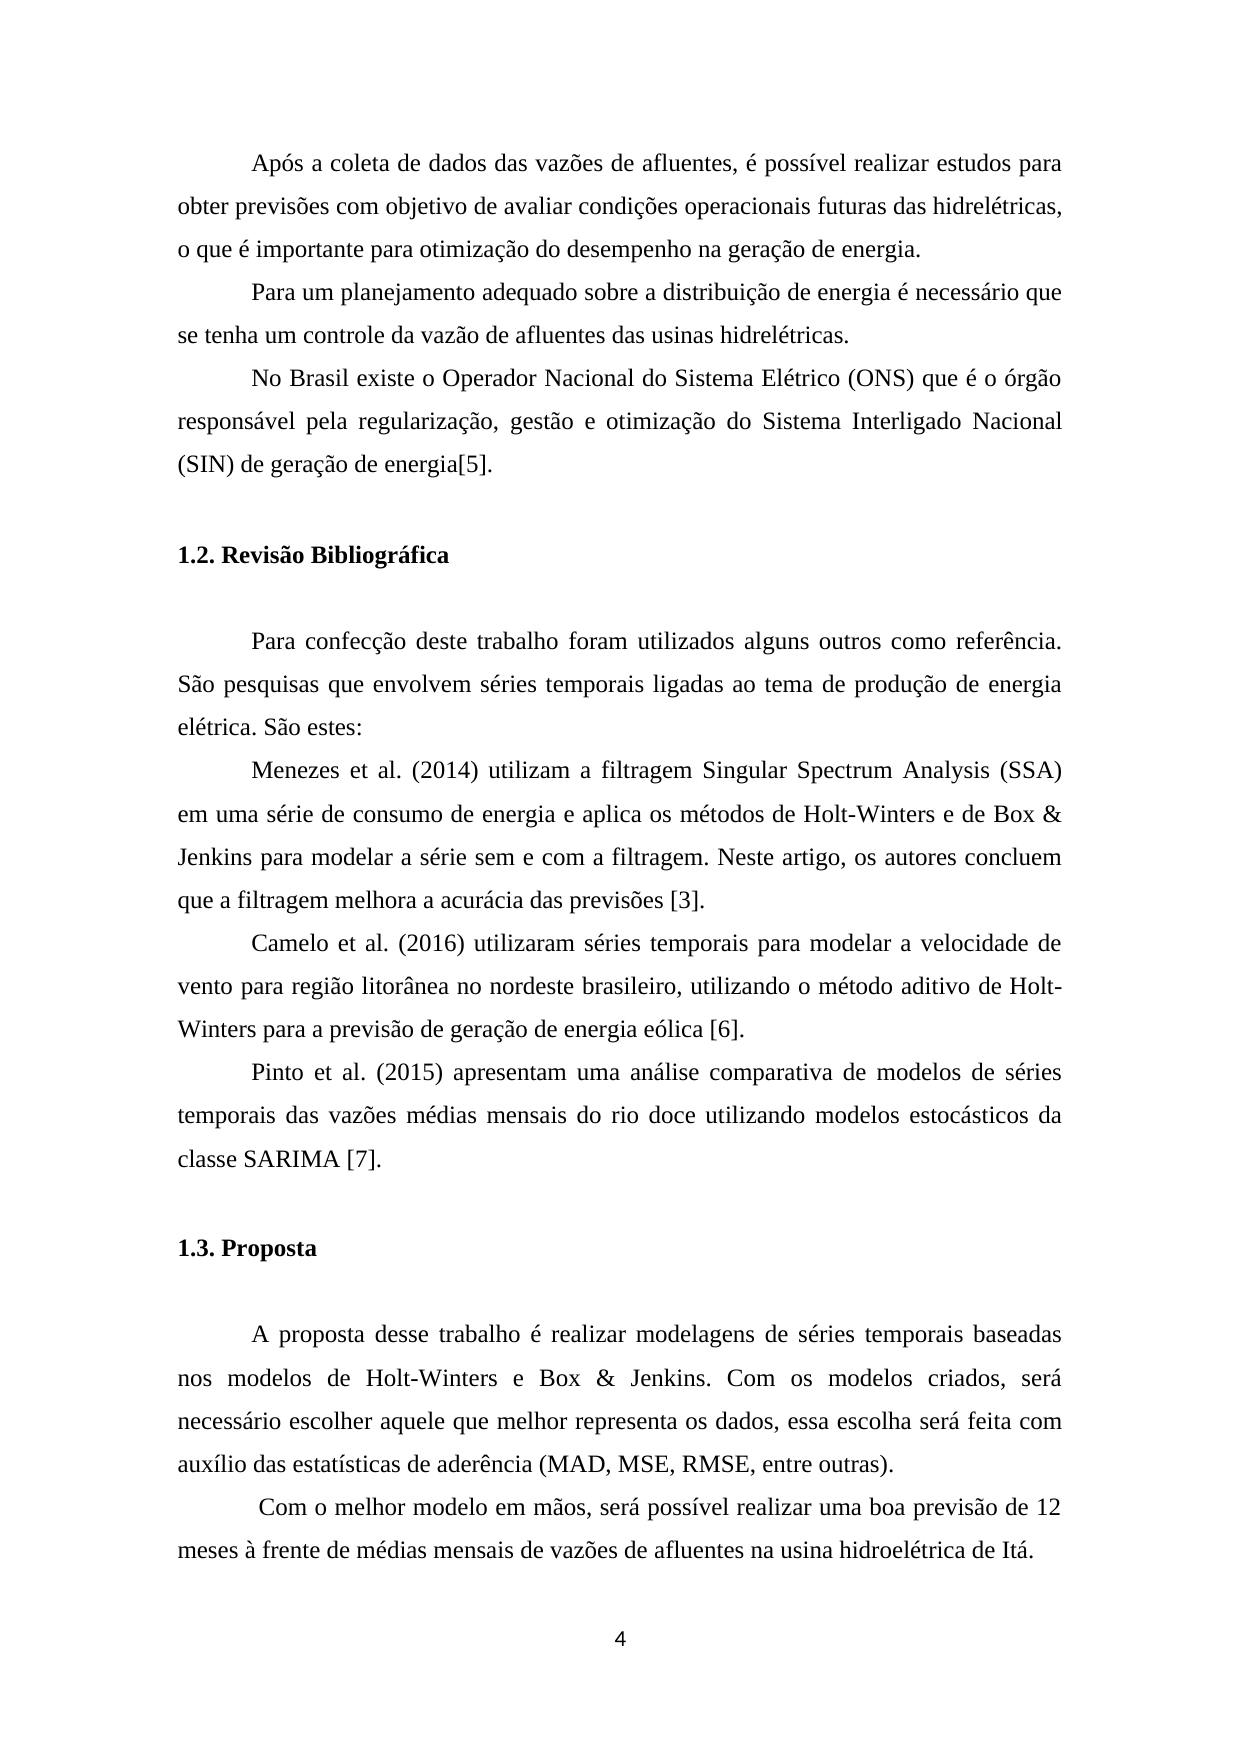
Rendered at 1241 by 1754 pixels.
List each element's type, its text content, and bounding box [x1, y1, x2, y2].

text Com o melhor modelo em mãos, será possível realizar uma boa previsão de 12 meses à frente de médias mensais de vazões de afluentes na usina hidroelétrica de Itá. [177, 1492, 1063, 1564]
text Pinto et al. (2015) apresentam uma análise comparativa de modelos de séries temporais das vazões médias mensais do rio doce utilizando modelos estocásticos da classe SARIMA [7]. [177, 1057, 1063, 1172]
text Para um planejamento adequado sobre a distribuição de energia é necessário que se tenha um controle da vazão de afluentes das usinas hidrelétricas. [177, 277, 1063, 349]
subtitle 1.3. Proposta [177, 1233, 1063, 1262]
text A proposta desse trabalho é realizar modelagens de séries temporais baseadas nos modelos de Holt-Winters e Box & Jenkins. Com os modelos criados, será necessário escolher aquele que melhor representa os dados, essa escolha será feita com auxílio das estatísticas de aderência (MAD, MSE, RMSE, entre outras). [177, 1319, 1063, 1478]
text Para confecção deste trabalho foram utilizados alguns outros como referência. São pesquisas que envolvem séries temporais ligadas ao tema de produção de energia elétrica. São estes: [177, 626, 1063, 741]
subtitle 1.2. Revisão Bibliográfica [177, 540, 1063, 569]
text Após a coleta de dados das vazões de afluentes, é possível realizar estudos para obter previsões com objetivo de avaliar condições operacionais futuras das hidrelétricas, o que é importante para otimização do desempenho na geração de energia. [177, 148, 1063, 263]
text Menezes et al. (2014) utilizam a filtragem Singular Spectrum Analysis (SSA) em uma série de consumo de energia e aplica os métodos de Holt-Winters e de Box & Jenkins para modelar a série sem e com a filtragem. Neste artigo, os autores concluem que a filtragem melhora a acurácia das previsões [3]. [177, 756, 1063, 914]
text Camelo et al. (2016) utilizaram séries temporais para modelar a velocidade de vento para região litorânea no nordeste brasileiro, utilizando o método aditivo de Holt-Winters para a previsão de geração de energia eólica [6]. [177, 928, 1063, 1043]
